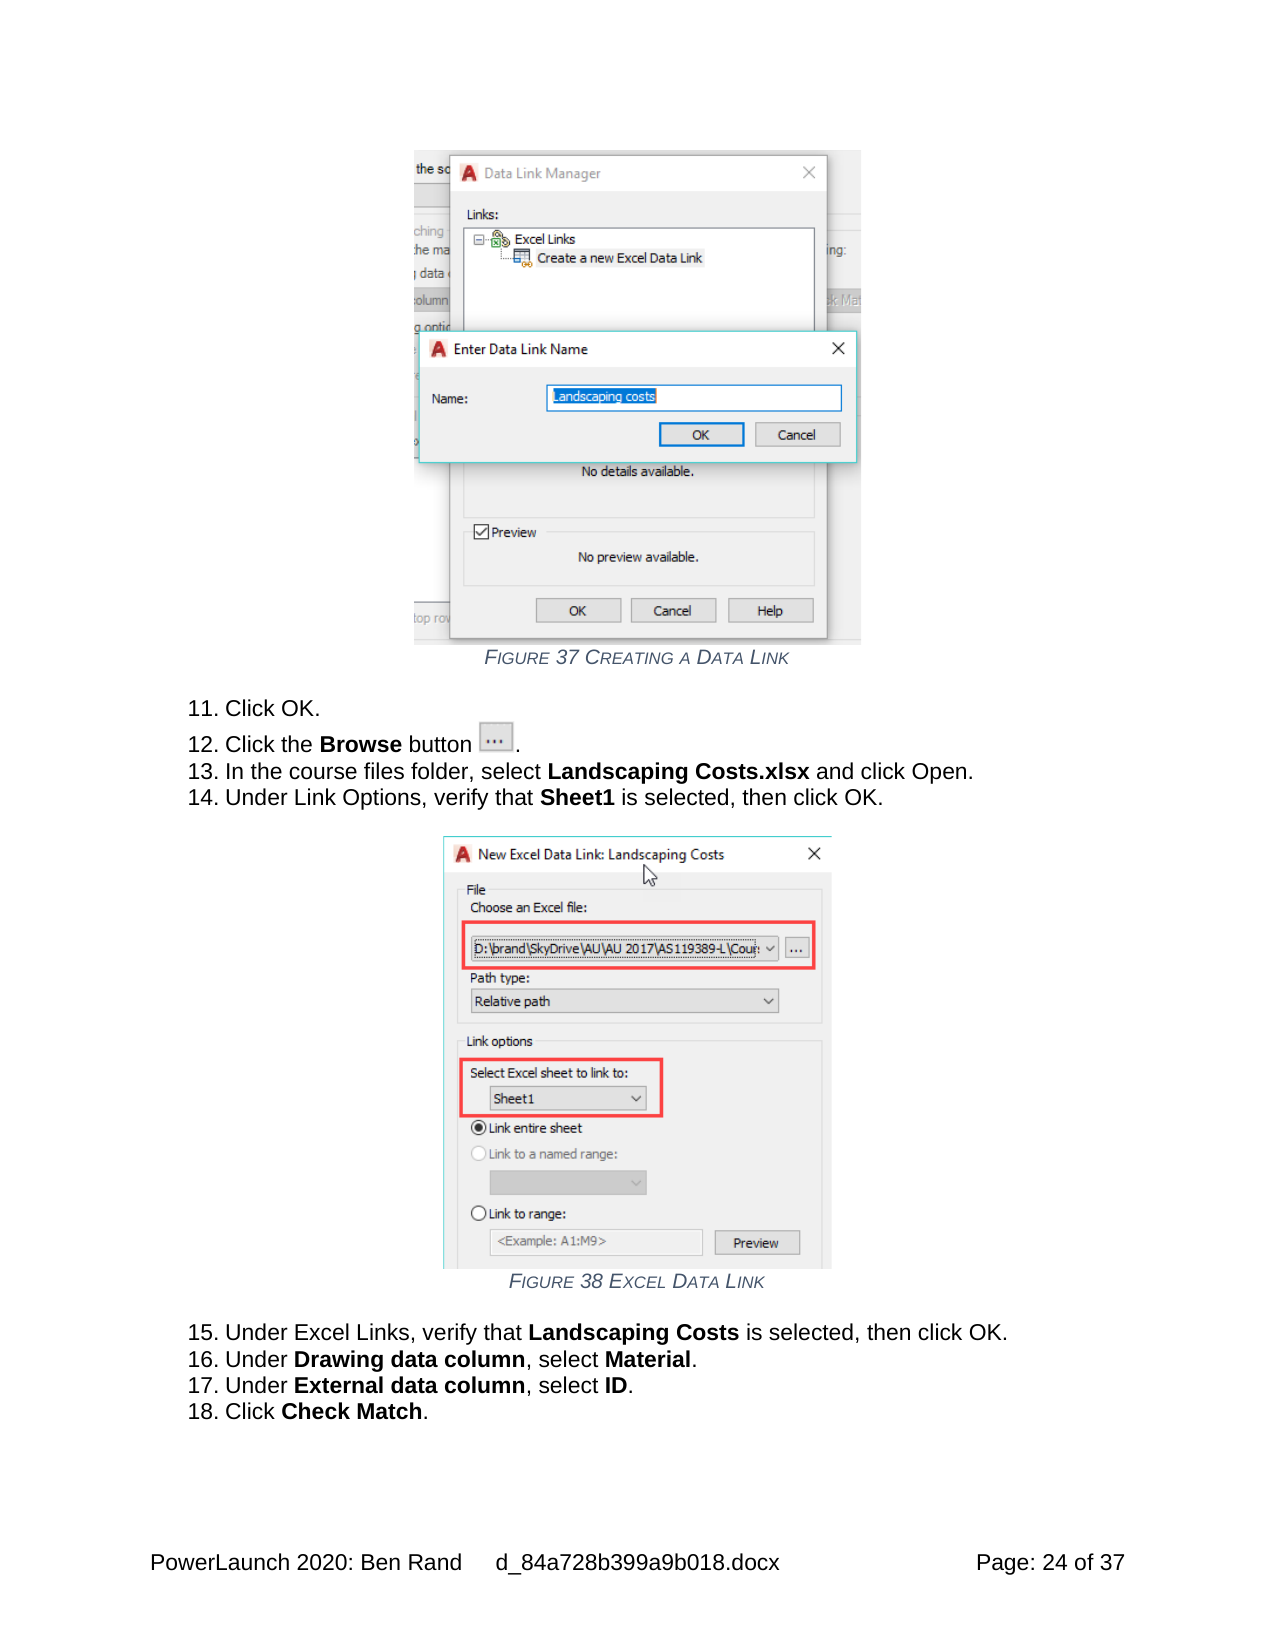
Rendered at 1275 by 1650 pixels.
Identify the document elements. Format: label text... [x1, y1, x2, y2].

text Figure 38 Excel Data Link [150, 1269, 1125, 1293]
picture [478, 721, 515, 753]
picture [414, 150, 862, 645]
list Under External data column, select ID. [187, 1372, 1125, 1398]
text Figure 37 Creating a Data Link [150, 645, 1125, 669]
list Under Excel Links, verify that Landscaping Costs is selected, then click OK. [187, 1319, 1125, 1346]
list Click OK. [187, 695, 1125, 722]
list Click Check Match. [187, 1398, 1125, 1424]
list Under Drawing data column, select Material. [187, 1346, 1125, 1372]
picture [443, 836, 832, 1269]
list Click the Browse button . [187, 722, 1125, 758]
list Under Link Options, verify that Sheet1 is selected, then click OK. [187, 784, 1125, 811]
list In the course files folder, select Landscaping Costs.xlsx and click Open. [187, 758, 1125, 784]
